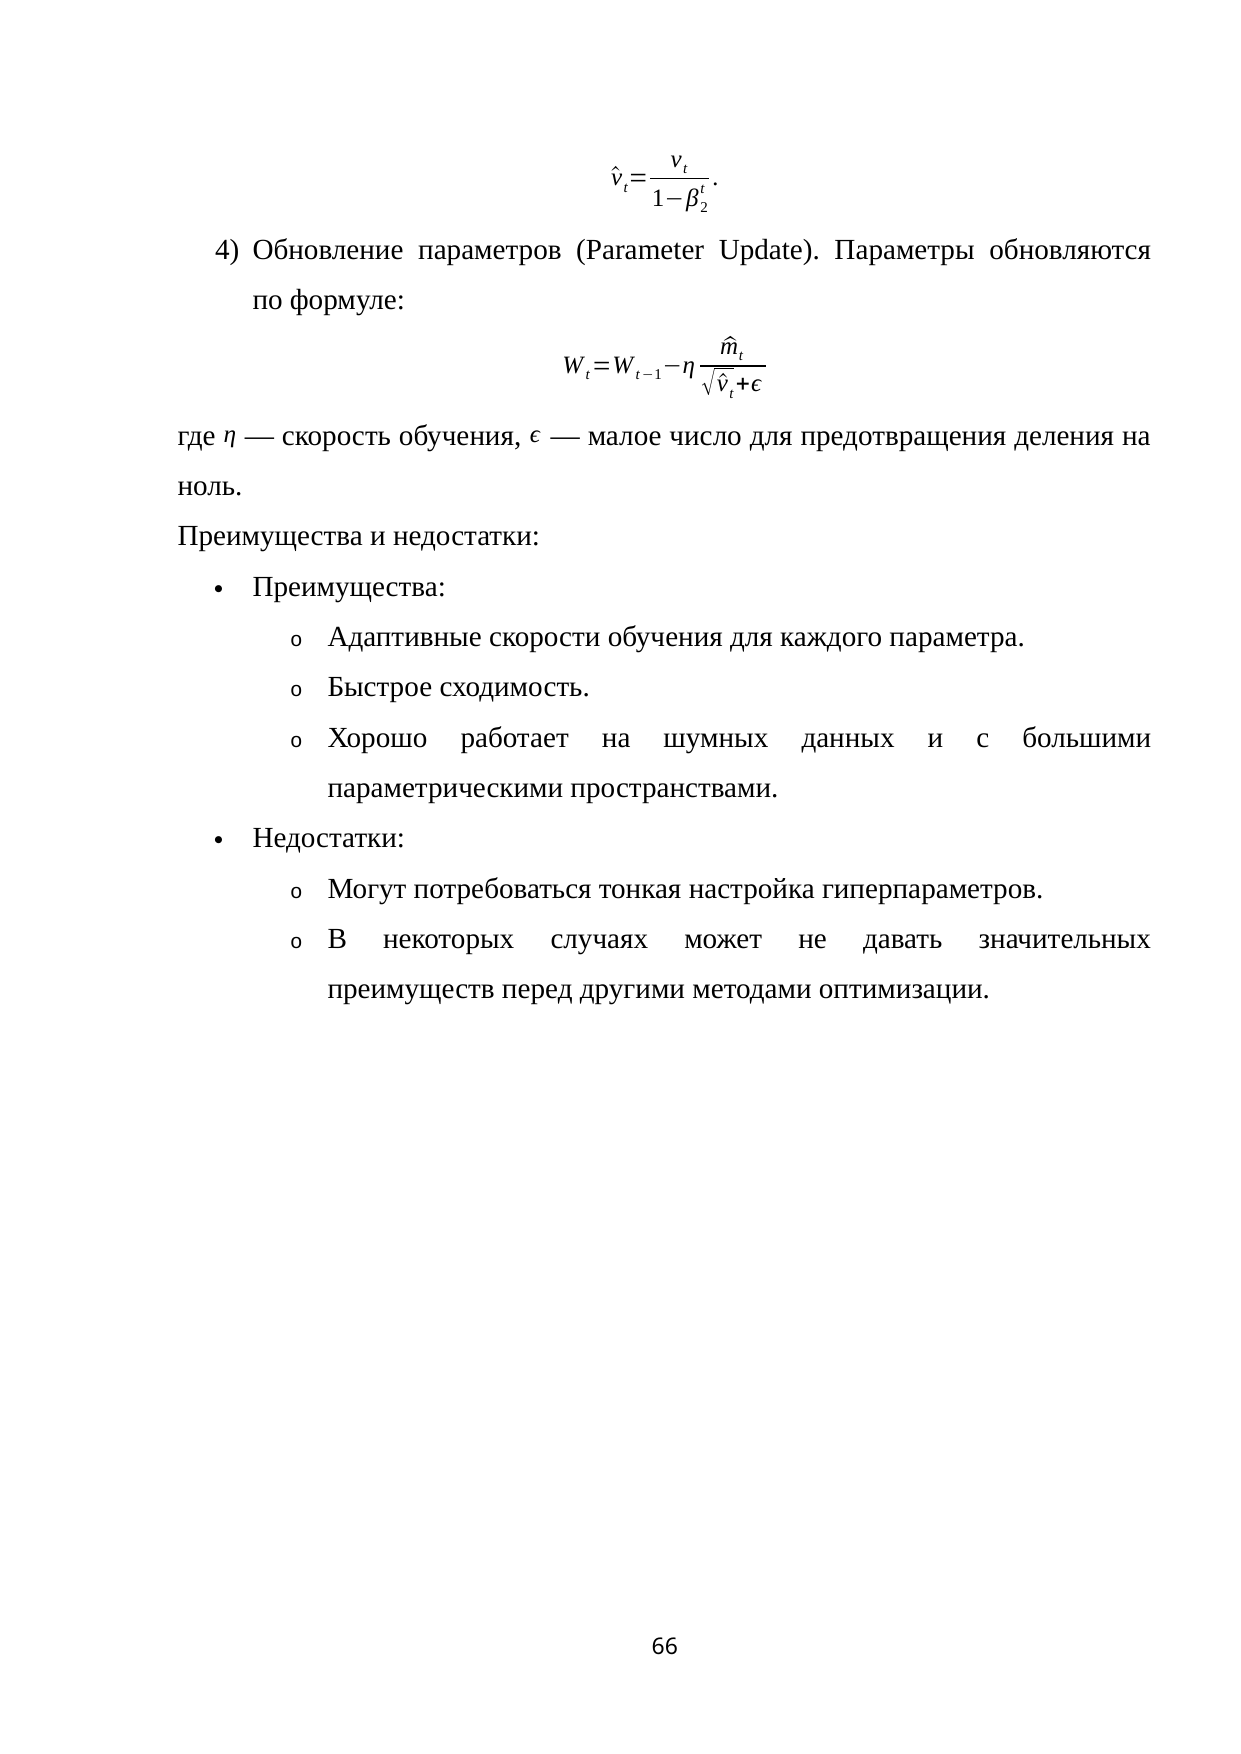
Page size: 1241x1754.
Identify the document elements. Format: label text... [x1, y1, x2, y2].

list Могут потребоваться тонкая настройка гиперпараметров. [290, 871, 1152, 904]
text где — скорость обучения, — малое число для предотвращения деления на ноль. [177, 418, 1152, 502]
list Обновление параметров (Parameter Update). Параметры обновляются по формуле: [215, 232, 1152, 316]
list Хорошо работает на шумных данных и с большими параметрическими пространствами. [290, 720, 1152, 804]
list Преимущества: [215, 569, 1152, 602]
list Быстрое сходимость. [290, 669, 1152, 703]
list В некоторых случаях может не давать значительных преимуществ перед другими методами оптимизации. [290, 921, 1152, 1005]
list Адаптивные скорости обучения для каждого параметра. [290, 619, 1152, 653]
list Недостатки: [215, 820, 1152, 854]
text Преимущества и недостатки: [177, 518, 1152, 552]
